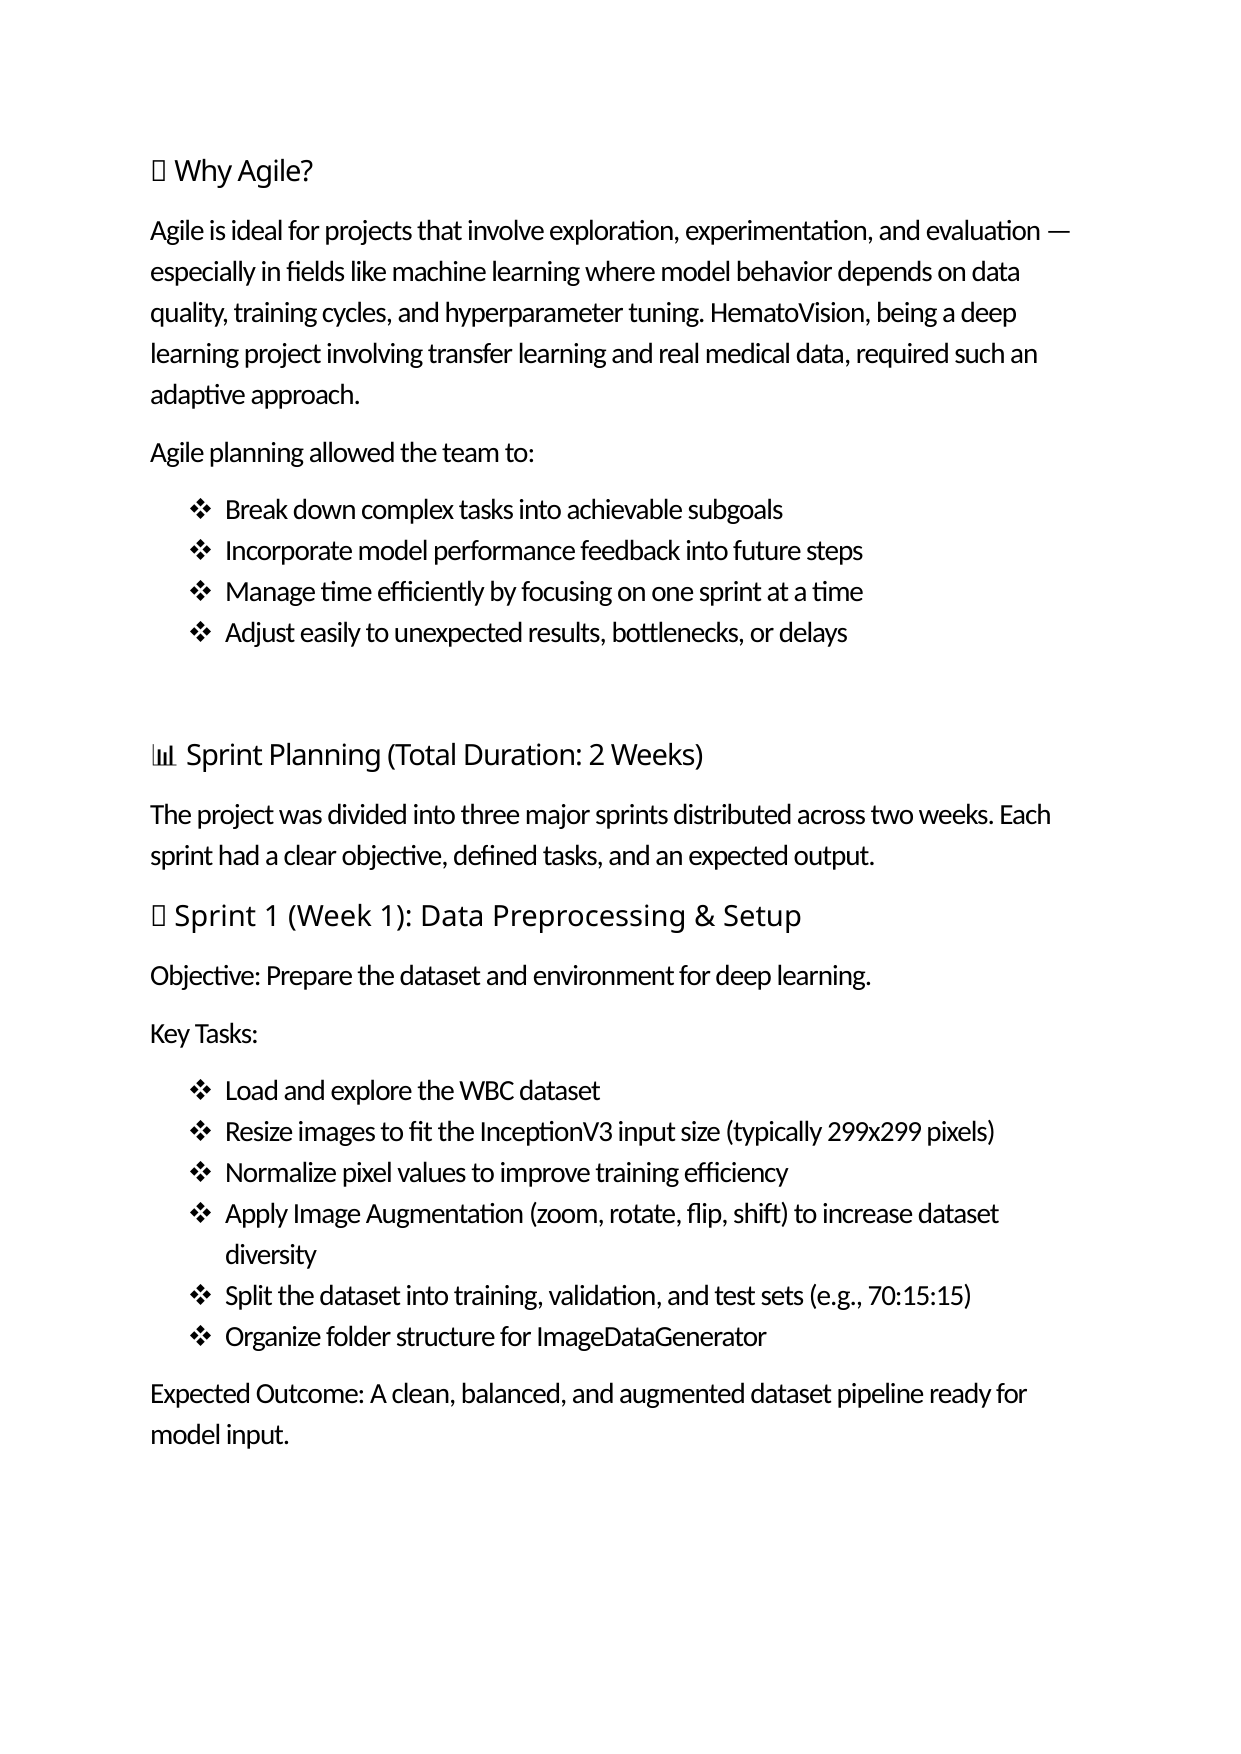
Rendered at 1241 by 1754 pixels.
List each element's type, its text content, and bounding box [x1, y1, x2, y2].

text Objective: Prepare the dataset and environment for deep learning. [150, 957, 1090, 993]
text 📊 Sprint Planning (Total Duration: 2 Weeks) [150, 734, 1090, 774]
text Key Tasks: [150, 1015, 1090, 1050]
list Break down complex tasks into achievable subgoals [187, 491, 1090, 527]
list Load and explore the WBC dataset [187, 1072, 1090, 1108]
text 🔁 Why Agile? [150, 150, 1090, 190]
text The project was divided into three major sprints distributed across two weeks. Each sprint had a clear objective, defined tasks, and an expected output. [150, 796, 1090, 873]
list Apply Image Augmentation (zoom, rotate, flip, shift) to increase dataset diversity [187, 1195, 1090, 1272]
text 🧪 Sprint 1 (Week 1): Data Preprocessing & Setup [150, 895, 1090, 934]
text Agile planning allowed the team to: [150, 434, 1090, 469]
list Manage time efficiently by focusing on one sprint at a time [187, 573, 1090, 609]
text Agile is ideal for projects that involve exploration, experimentation, and evaluation — especially in fields like machine learning where model behavior depends on data quality, training cycles, and hyperparameter tuning. HematoVision, being a deep learning project involving transfer learning and real medical data, required such an adaptive approach. [150, 212, 1090, 412]
list Incorporate model performance feedback into future steps [187, 532, 1090, 568]
list Resize images to fit the InceptionV3 input size (typically 299x299 pixels) [187, 1113, 1090, 1149]
text Expected Outcome: A clean, balanced, and augmented dataset pipeline ready for model input. [150, 1376, 1090, 1452]
list Adjust easily to unexpected results, bottlenecks, or delays [187, 614, 1090, 650]
list Split the dataset into training, validation, and test sets (e.g., 70:15:15) [187, 1277, 1090, 1313]
list Normalize pixel values to improve training efficiency [187, 1154, 1090, 1190]
list Organize folder structure for ImageDataGenerator [187, 1318, 1090, 1353]
